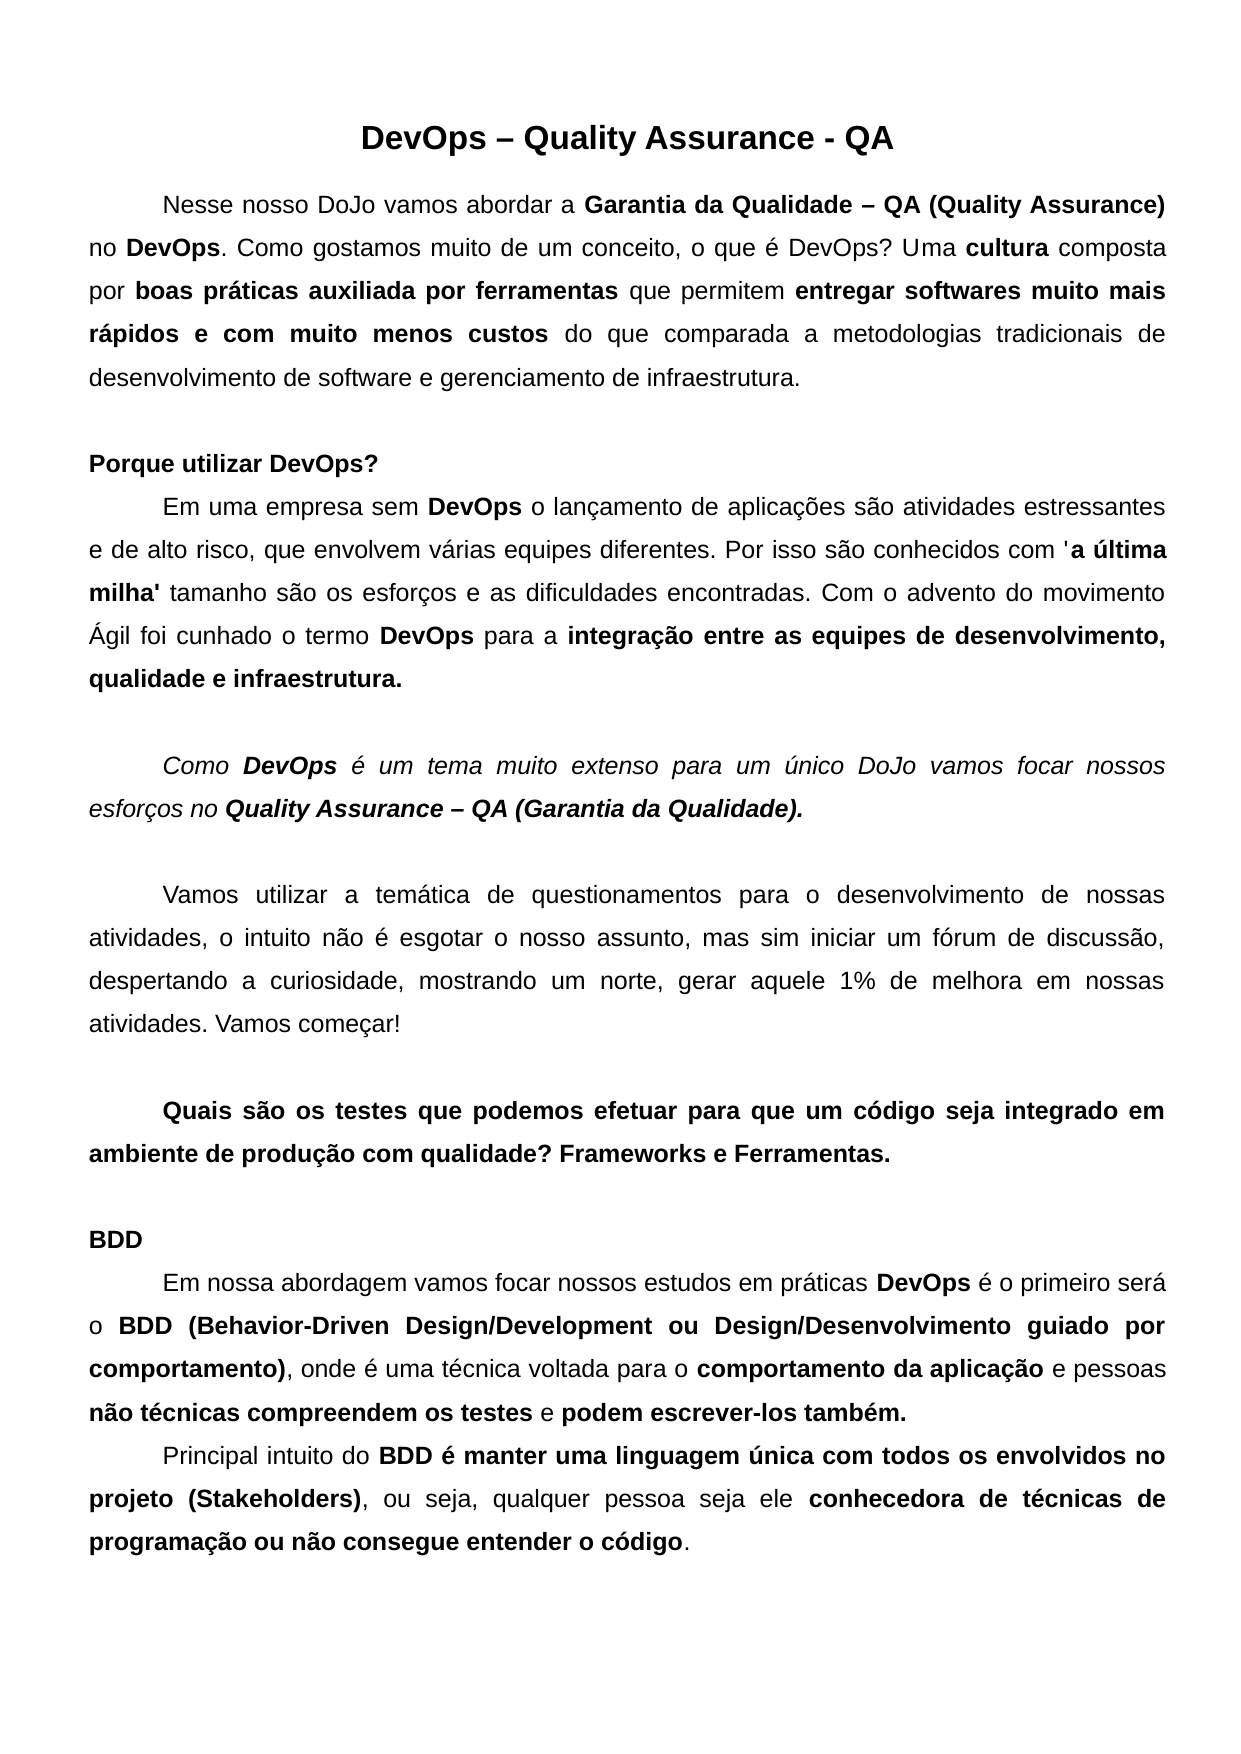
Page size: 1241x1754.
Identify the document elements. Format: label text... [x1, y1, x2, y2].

text Nesse nosso DoJo vamos abordar a Garantia da Qualidade – QA (Quality Assurance) no DevOps. Como gostamos muito de um conceito, o que é DevOps? Uma cultura composta por boas práticas auxiliada por ferramentas que permitem entregar softwares muito mais rápidos e com muito menos custos do que comparada a metodologias tradicionais de desenvolvimento de software e gerenciamento de infraestrutura. [89, 190, 1167, 391]
text Quais são os testes que podemos efetuar para que um código seja integrado em ambiente de produção com qualidade? Frameworks e Ferramentas. [89, 1096, 1167, 1168]
text Porque utilizar DevOps? [89, 449, 1167, 478]
text DevOps – Quality Assurance - QA [89, 118, 1167, 157]
text Como DevOps é um tema muito extenso para um único DoJo vamos focar nossos esforços no Quality Assurance – QA (Garantia da Qualidade). [89, 751, 1167, 823]
text Em uma empresa sem DevOps o lançamento de aplicações são atividades estressantes e de alto risco, que envolvem várias equipes diferentes. Por isso são conhecidos com 'a última milha' tamanho são os esforços e as dificuldades encontradas. Com o advento do movimento Ágil foi cunhado o termo DevOps para a integração entre as equipes de desenvolvimento, qualidade e infraestrutura. [89, 492, 1167, 693]
text Em nossa abordagem vamos focar nossos estudos em práticas DevOps é o primeiro será o BDD (Behavior-Driven Design/Development ou Design/Desenvolvimento guiado por comportamento), onde é uma técnica voltada para o comportamento da aplicação e pessoas não técnicas compreendem os testes e podem escrever-los também. [89, 1268, 1167, 1426]
text BDD [89, 1225, 1167, 1254]
text Principal intuito do BDD é manter uma linguagem única com todos os envolvidos no projeto (Stakeholders), ou seja, qualquer pessoa seja ele conhecedora de técnicas de programação ou não consegue entender o código. [89, 1441, 1167, 1556]
text Vamos utilizar a temática de questionamentos para o desenvolvimento de nossas atividades, o intuito não é esgotar o nosso assunto, mas sim iniciar um fórum de discussão, despertando a curiosidade, mostrando um norte, gerar aquele 1% de melhora em nossas atividades. Vamos começar! [89, 880, 1167, 1038]
